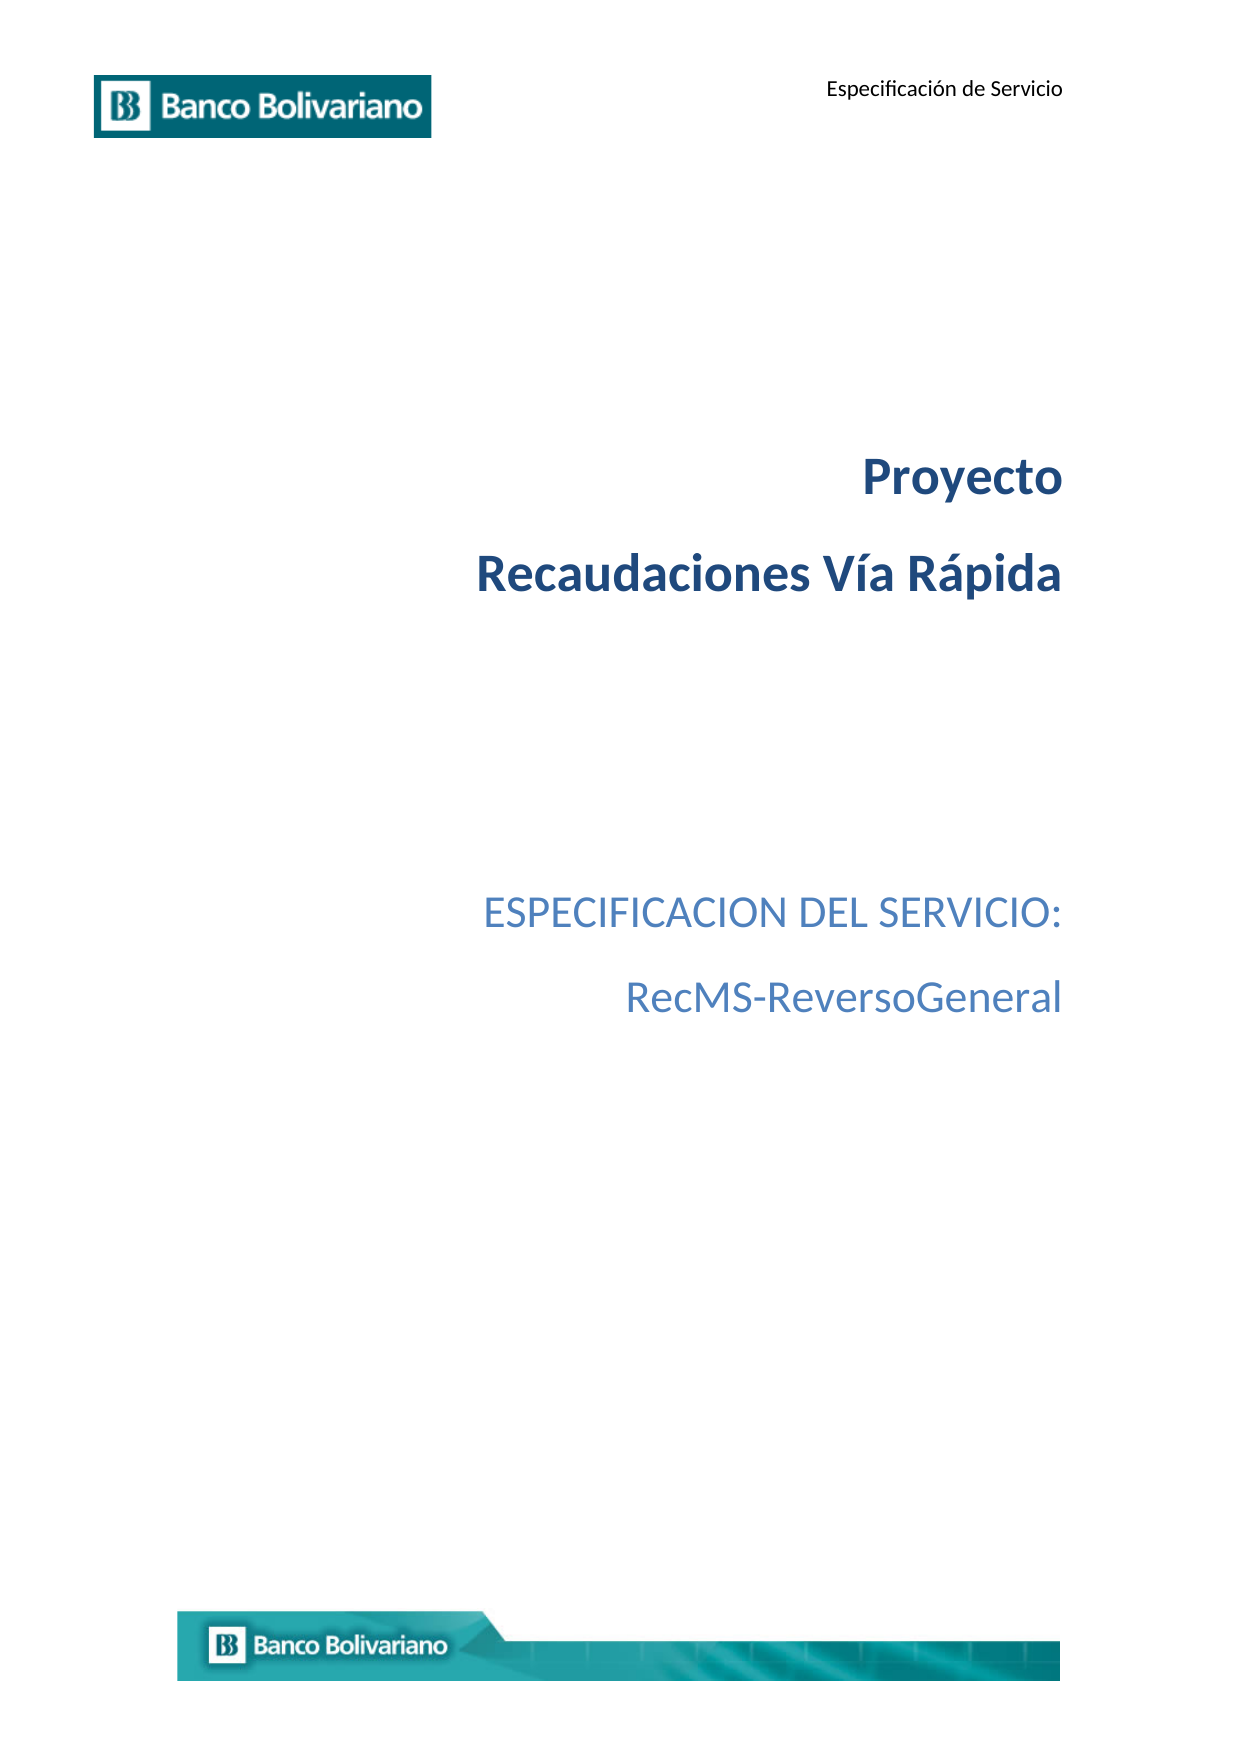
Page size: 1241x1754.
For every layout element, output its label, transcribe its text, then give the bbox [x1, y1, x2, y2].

text RecMS-ReversoGeneral [177, 968, 1063, 1024]
picture [93, 75, 432, 138]
text Proyecto [177, 442, 1063, 508]
text Recaudaciones Vía Rápida [177, 539, 1063, 605]
text ESPECIFICACION DEL SERVICIO: [177, 883, 1063, 938]
picture [177, 1608, 1060, 1681]
